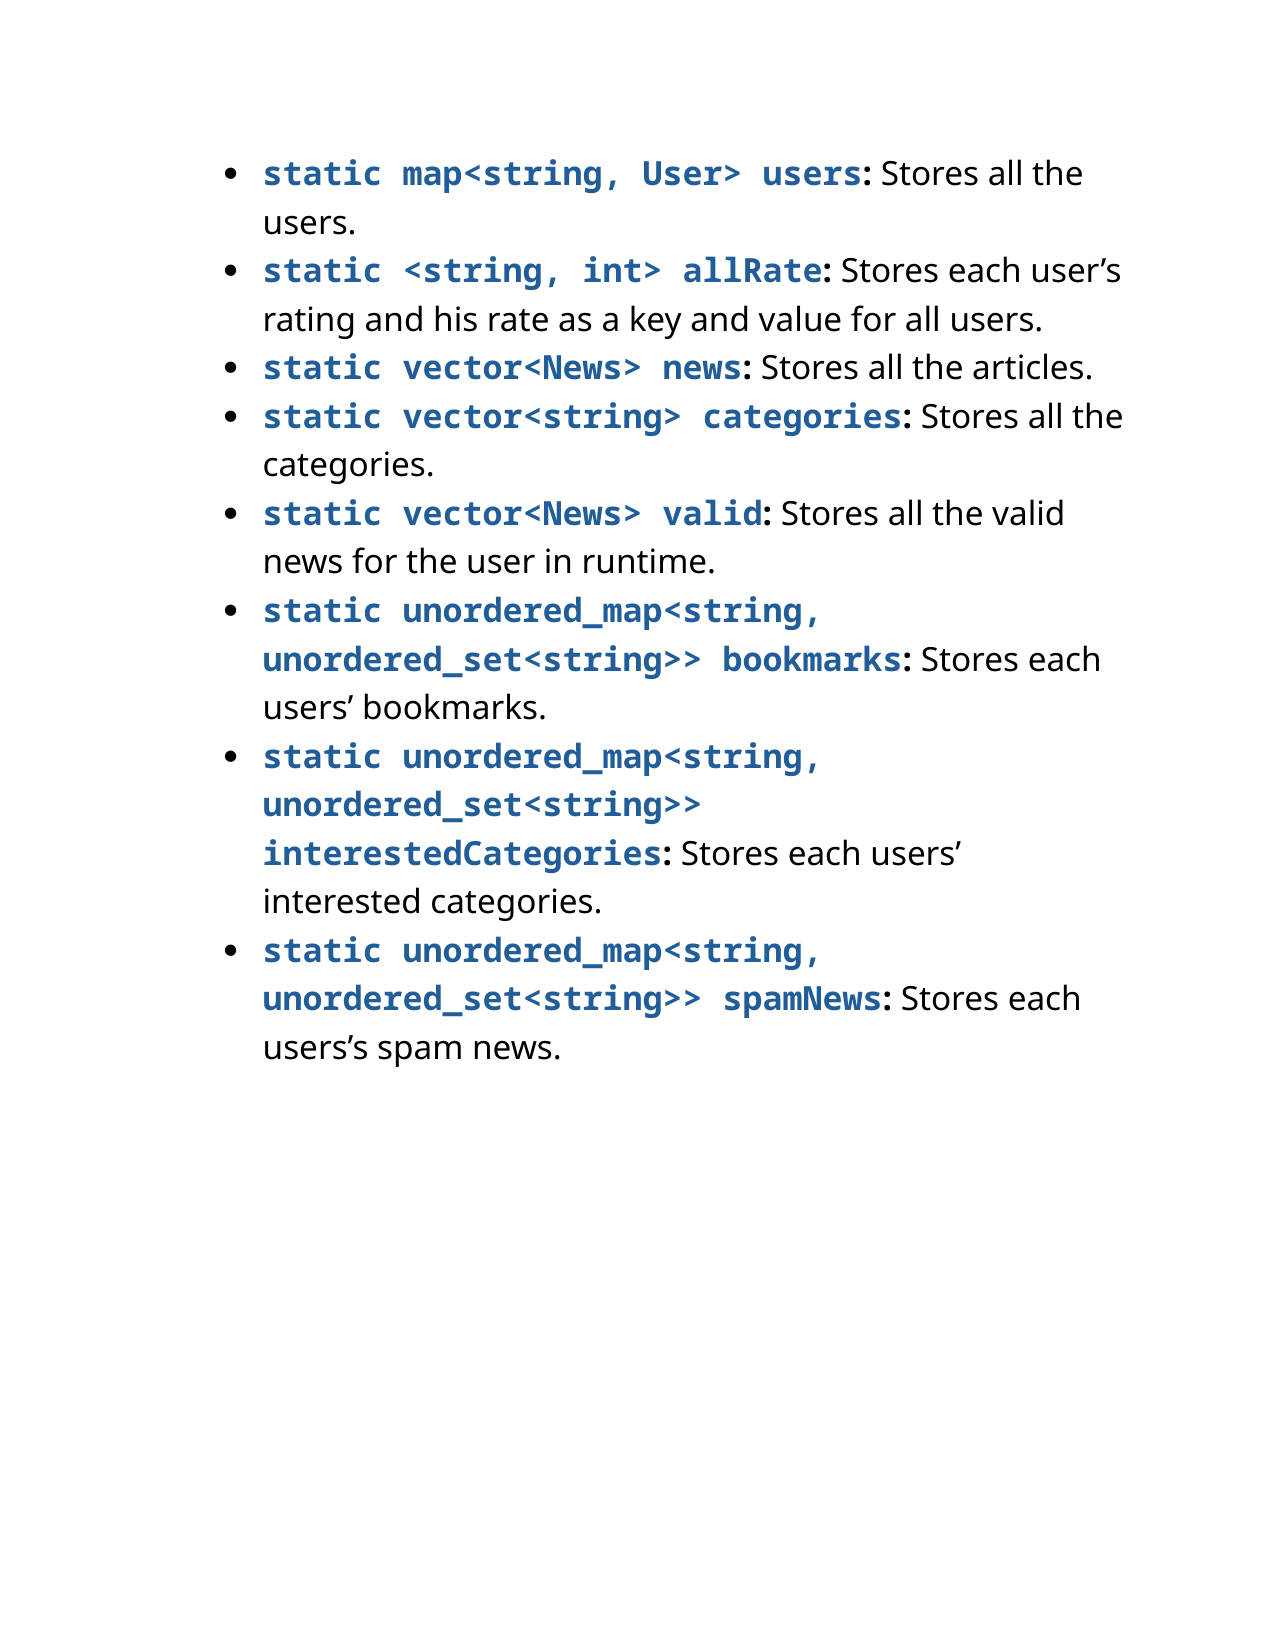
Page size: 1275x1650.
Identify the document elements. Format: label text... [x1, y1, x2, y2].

list static unordered_map<string, unordered_set<string>> spamNews: Stores each users’s spam news. [225, 927, 1125, 1069]
list static <string, int> allRate: Stores each user’s rating and his rate as a key and value for all users. [225, 247, 1125, 341]
list static vector<News> news: Stores all the articles. [225, 344, 1125, 389]
list static vector<string> categories: Stores all the categories. [225, 393, 1125, 487]
list static unordered_map<string, unordered_set<string>> interestedCategories: Stores each users’ interested categories. [225, 732, 1125, 923]
list static map<string, User> users: Stores all the users. [225, 150, 1125, 244]
list static unordered_map<string, unordered_set<string>> bookmarks: Stores each users’ bookmarks. [225, 587, 1125, 729]
list static vector<News> valid: Stores all the valid news for the user in runtime. [225, 490, 1125, 584]
